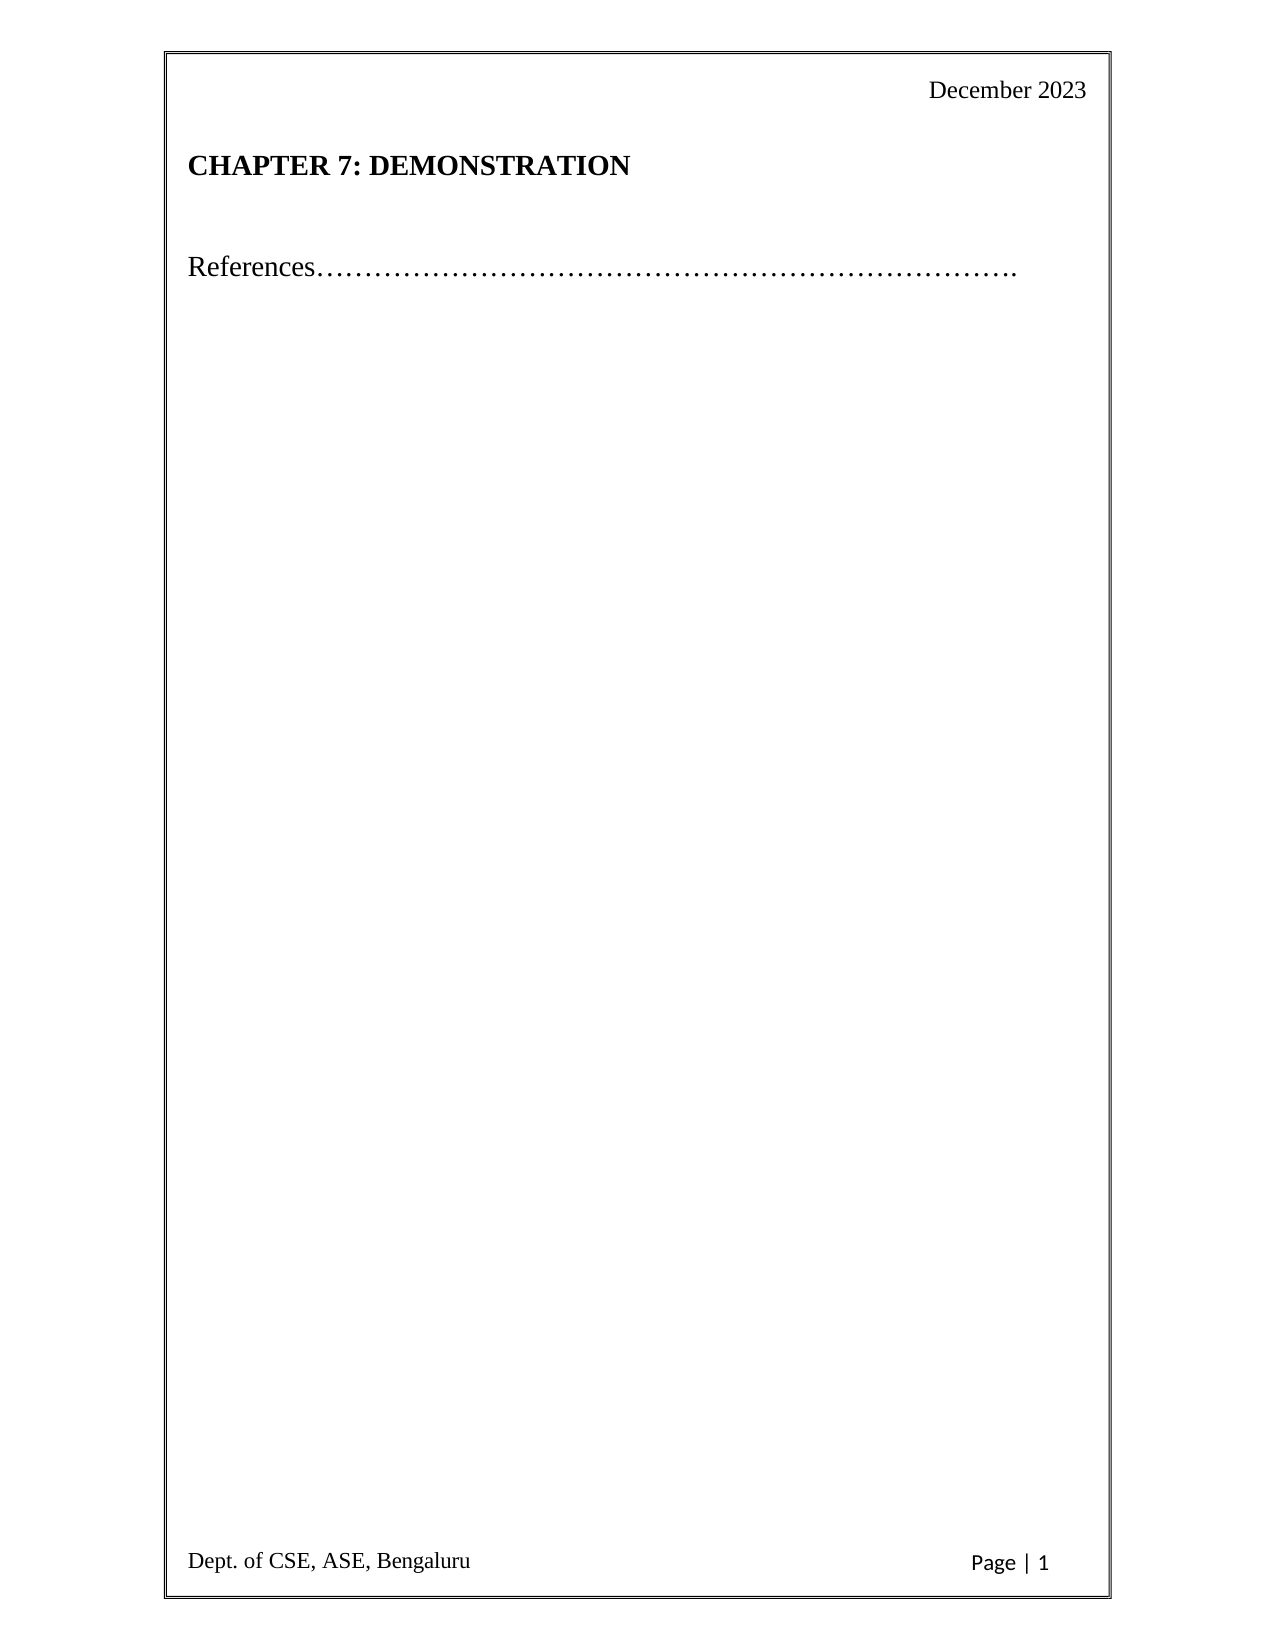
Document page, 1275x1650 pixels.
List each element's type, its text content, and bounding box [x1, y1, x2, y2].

text CHAPTER 7: DEMONSTRATION [187, 148, 1110, 182]
text References………………………………………………………………. [187, 249, 1110, 282]
